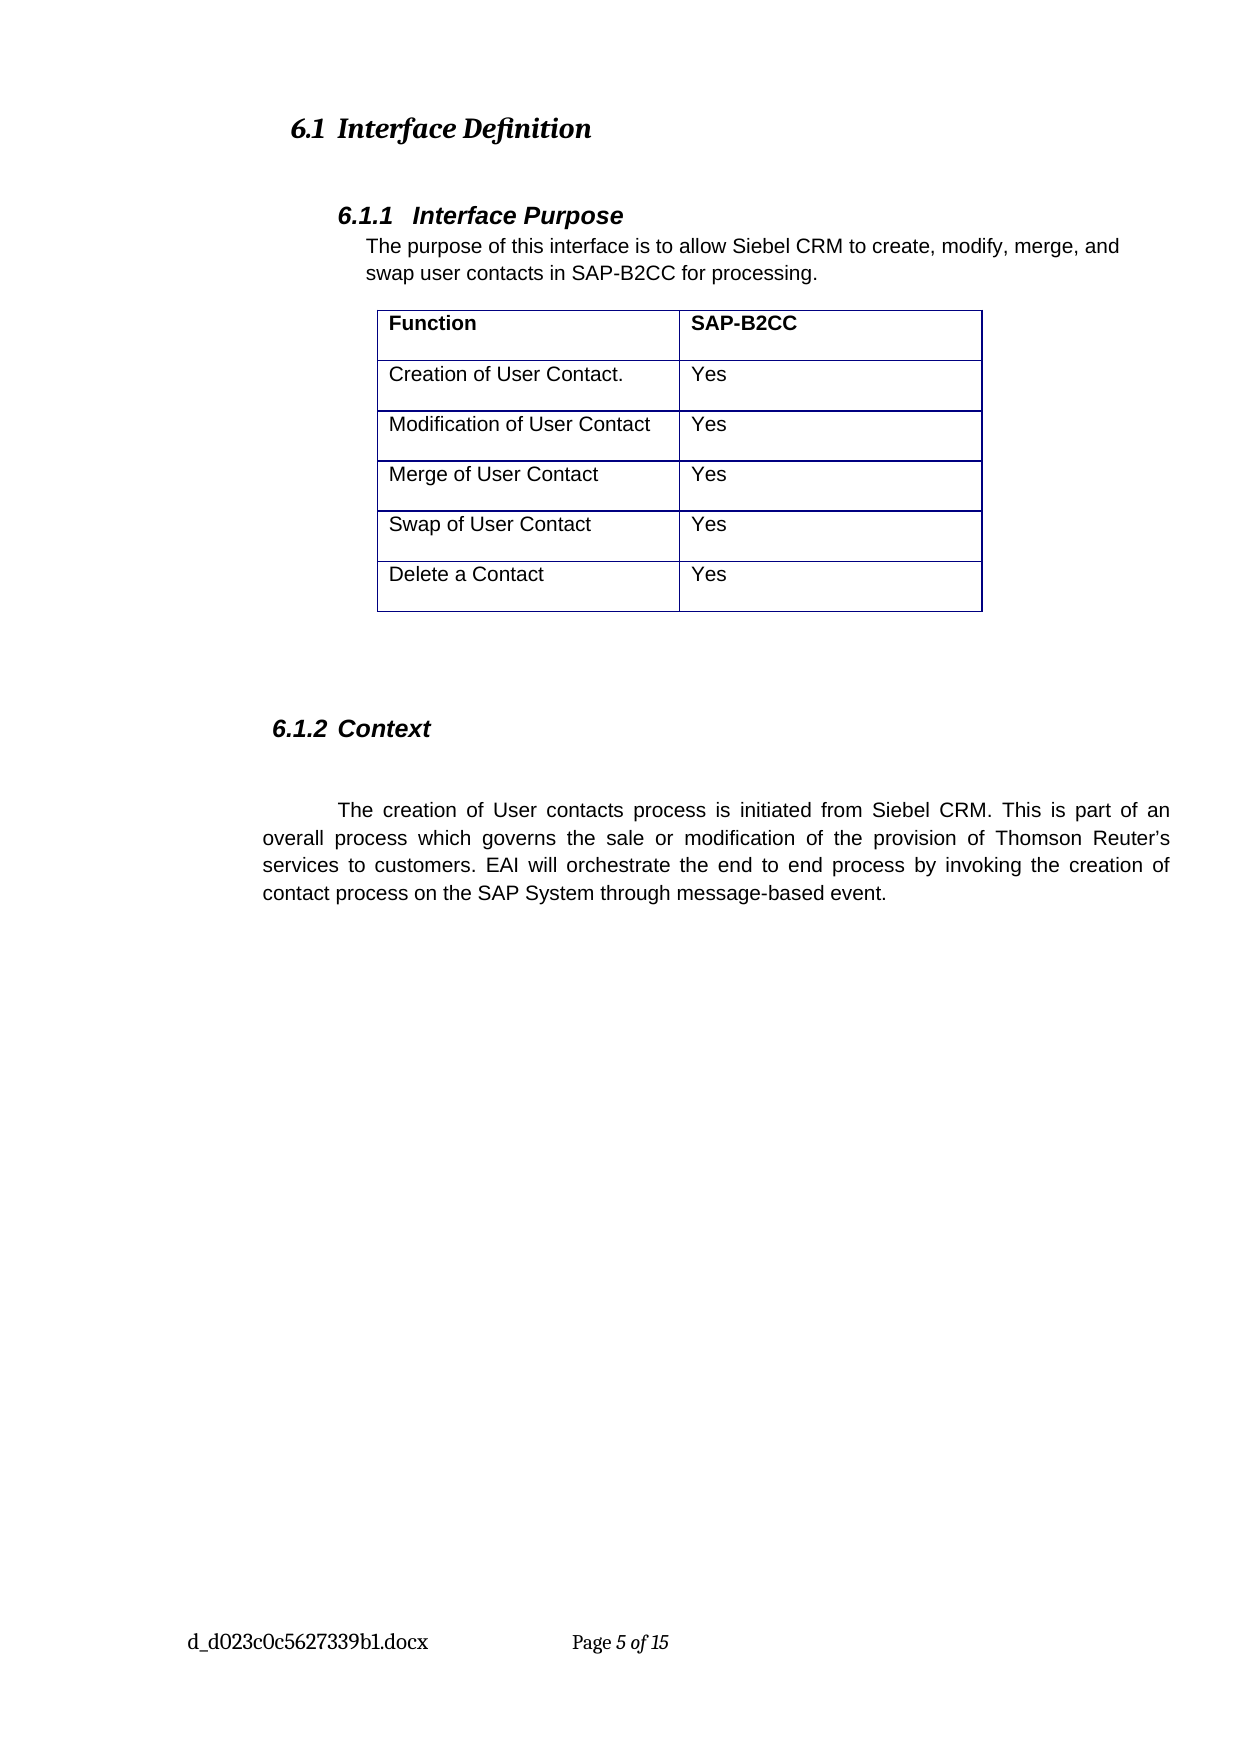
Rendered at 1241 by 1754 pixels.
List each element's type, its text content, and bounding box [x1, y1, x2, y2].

table_cell Yes [680, 462, 981, 510]
table_cell Creation of User Contact. [378, 361, 679, 410]
table_cell Yes [680, 562, 981, 611]
subtitle Interface Definition [291, 112, 1172, 146]
text The creation of User contacts process is initiated from Siebel CRM. This is part of an overall process which governs the sale or modification of the provision of Thomson Reuter’s services to customers. EAI will orchestrate the end to end process by invoking the creation of contact process on the SAP System through message-based event. [262, 798, 1172, 904]
table_header Function [378, 311, 679, 360]
table_cell Yes [680, 512, 981, 561]
text The purpose of this interface is to allow Siebel CRM to create, modify, merge, and swap user contacts in SAP-B2CC for processing. [366, 234, 1172, 285]
table_cell Swap of User Contact [378, 512, 679, 561]
subtitle Interface Purpose [337, 201, 1172, 230]
subtitle Context [272, 714, 1172, 743]
table_cell Yes [680, 361, 981, 410]
table_cell Yes [680, 412, 981, 460]
table_cell Delete a Contact [378, 562, 679, 611]
table_header SAP-B2CC [680, 311, 981, 360]
table_cell Modification of User Contact [378, 412, 679, 460]
table_cell Merge of User Contact [378, 462, 679, 510]
